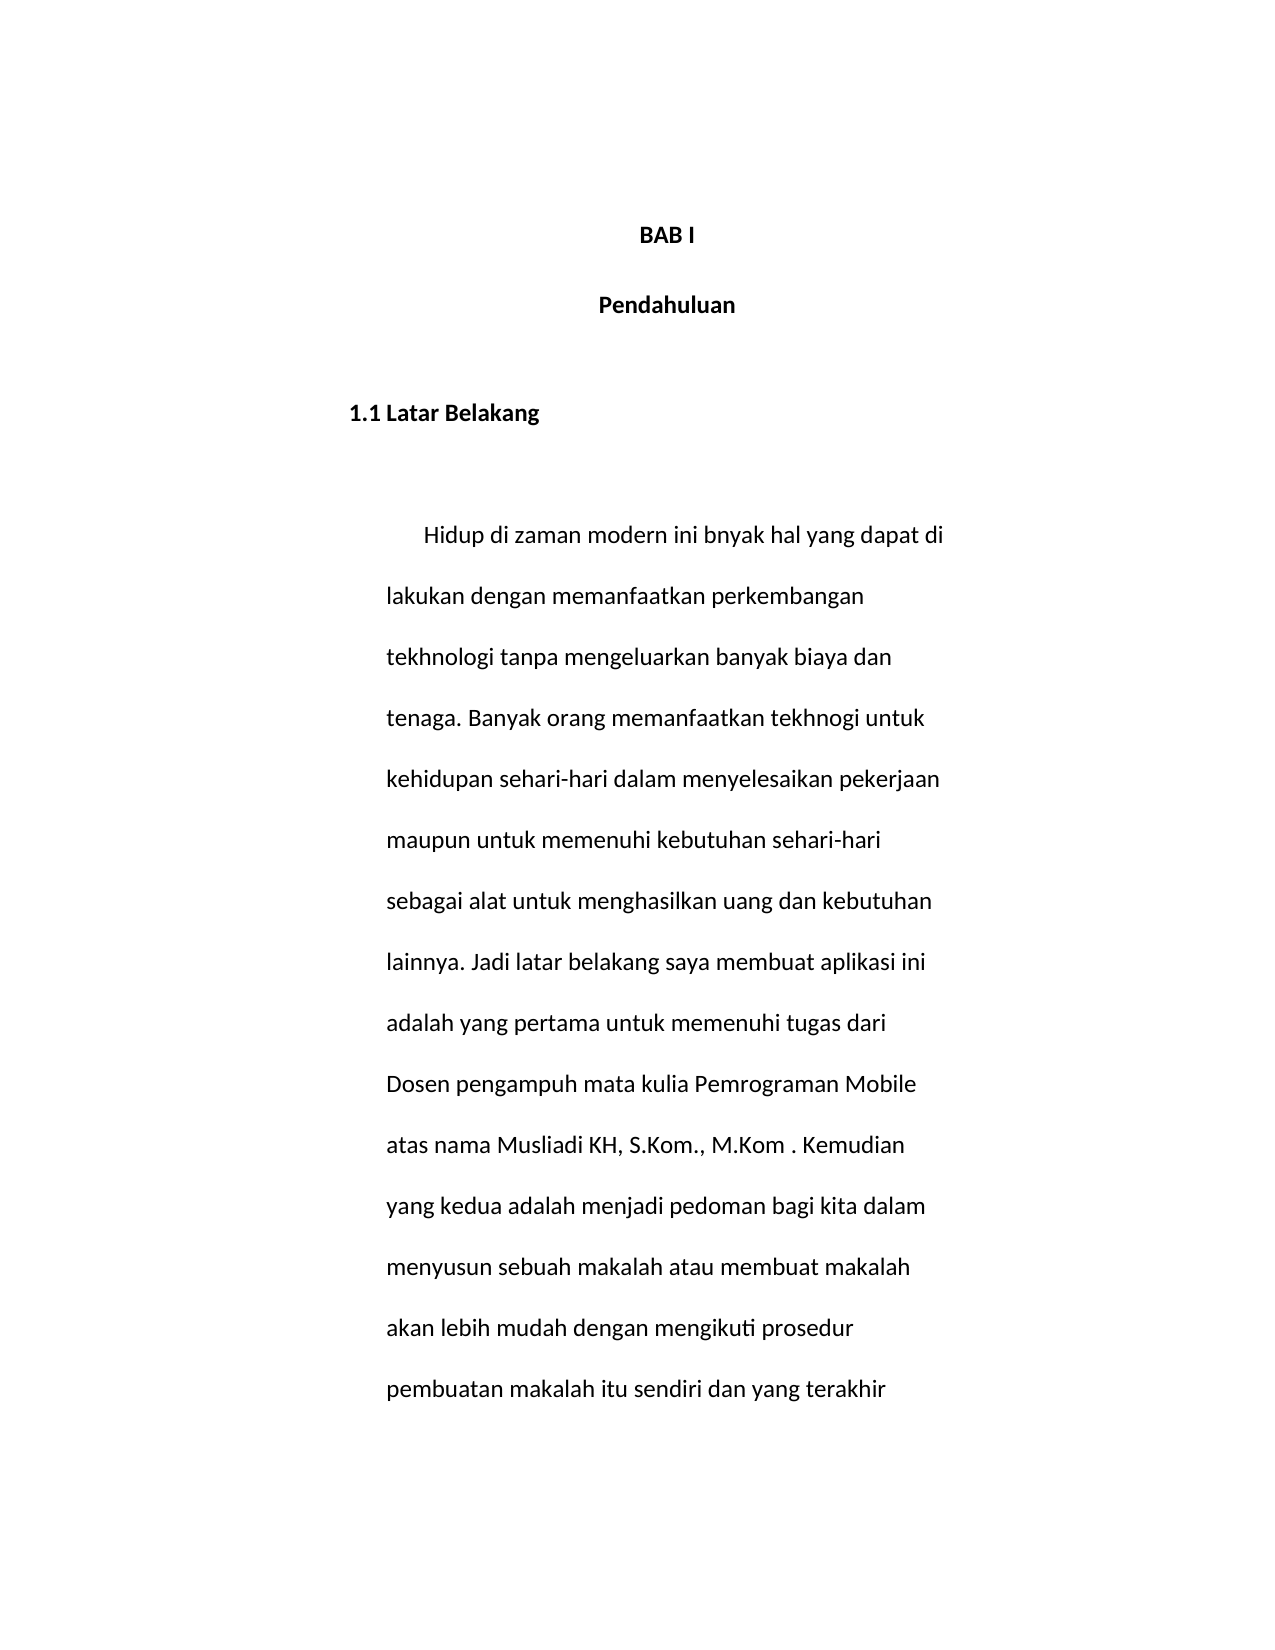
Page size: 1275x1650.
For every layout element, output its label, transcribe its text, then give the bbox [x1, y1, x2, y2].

list Latar Belakang [349, 397, 948, 427]
text Pendahuluan [386, 289, 948, 319]
text BAB I [386, 219, 948, 250]
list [386, 519, 948, 1404]
